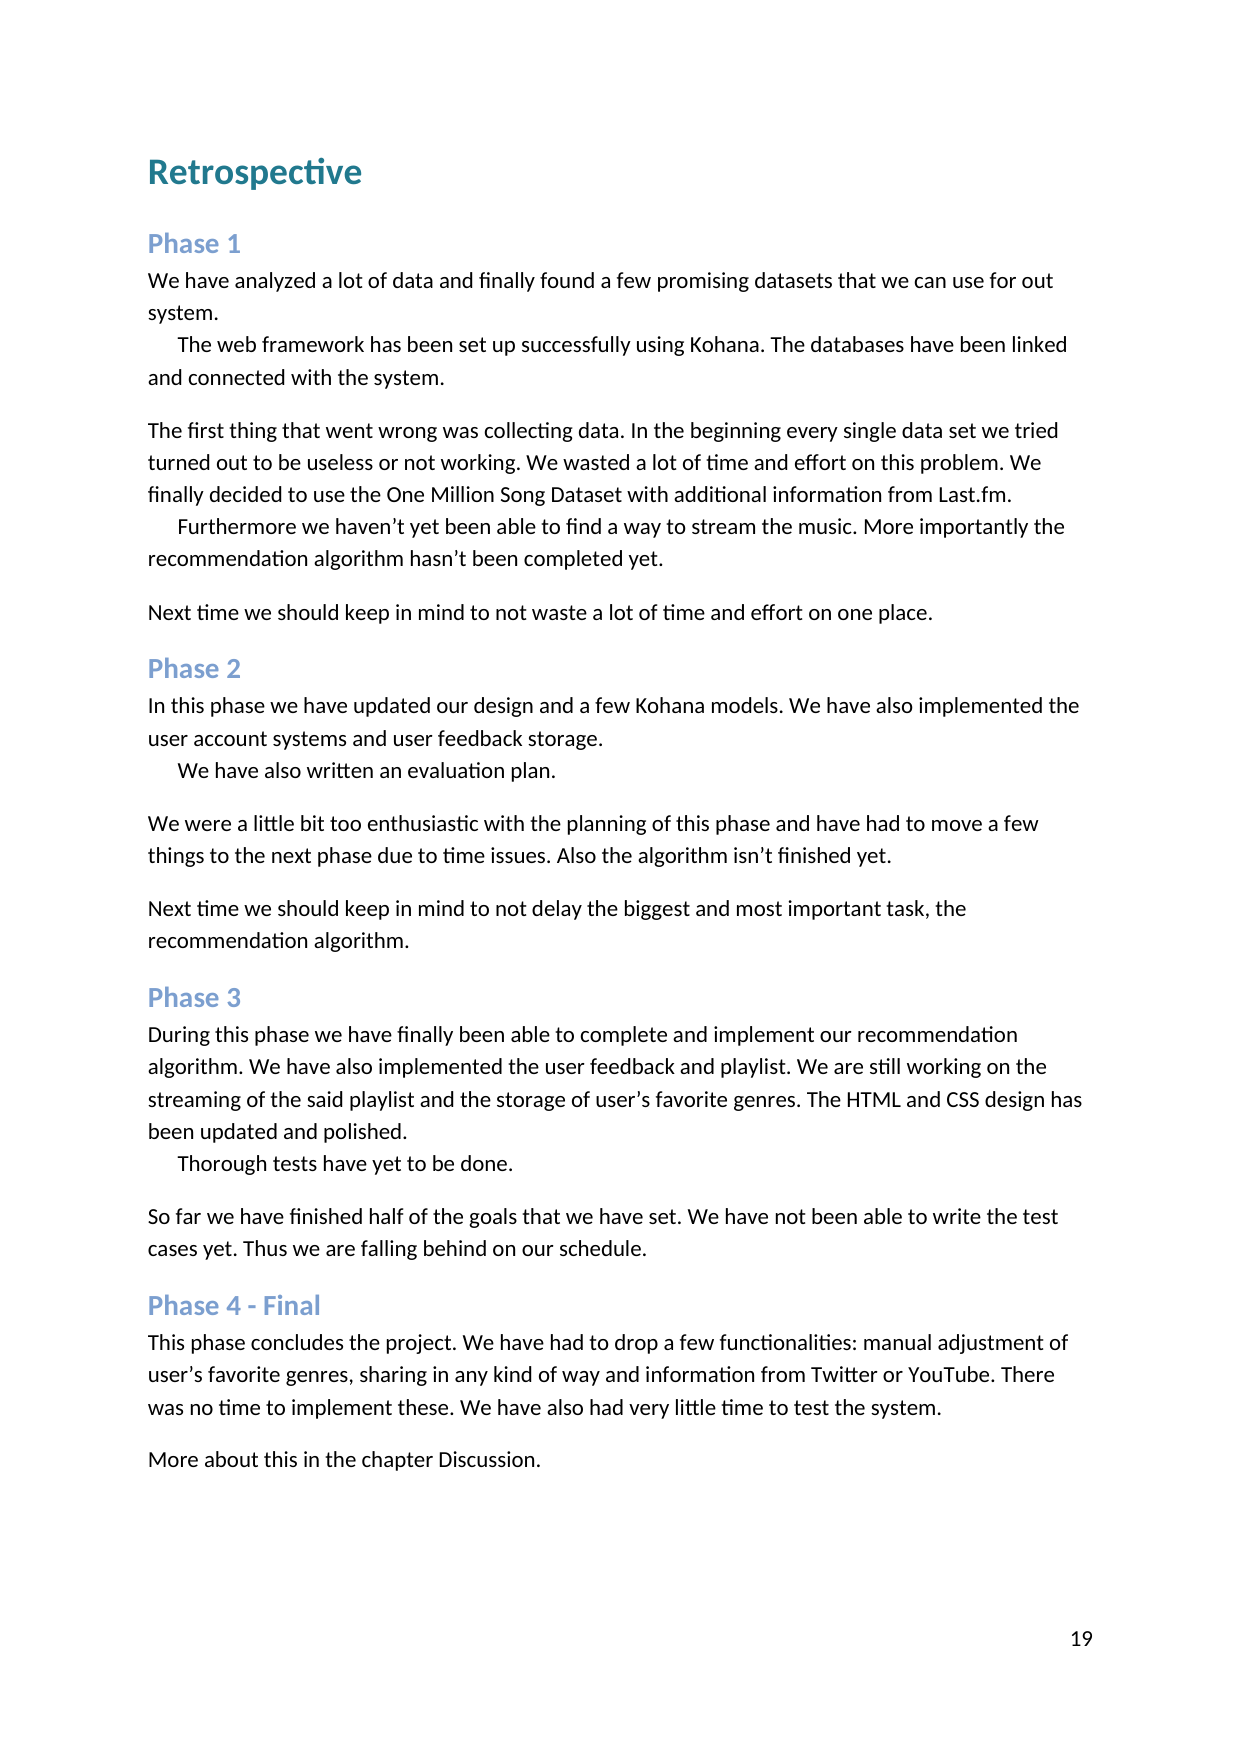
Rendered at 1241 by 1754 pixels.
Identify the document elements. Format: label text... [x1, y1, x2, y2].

text We were a little bit too enthusiastic with the planning of this phase and have had to move a few things to the next phase due to time issues. Also the algorithm isn’t finished yet. [148, 809, 1093, 869]
text During this phase we have finally been able to complete and implement our recommendation algorithm. We have also implemented the user feedback and playlist. We are still working on the streaming of the said playlist and the storage of user’s favorite genres. The HTML and CSS design has been updated and polished. [148, 1020, 1093, 1145]
text This phase concludes the project. We have had to drop a few functionalities: manual adjustment of user’s favorite genres, sharing in any kind of way and information from Twitter or YouTube. There was no time to implement these. We have also had very little time to test the system. [148, 1328, 1093, 1421]
text Next time we should keep in mind to not waste a lot of time and effort on one place. [148, 598, 1093, 626]
text More about this in the chapter Discussion. [148, 1446, 1093, 1474]
text So far we have finished half of the goals that we have set. We have not been able to write the test cases yet. Thus we are falling behind on our schedule. [148, 1202, 1093, 1262]
text We have analyzed a lot of data and finally found a few promising datasets that we can use for out system. [148, 266, 1093, 326]
subtitle Phase 3 [148, 979, 1093, 1015]
subtitle Retrospective [148, 148, 1093, 193]
text In this phase we have updated our design and a few Kohana models. We have also implemented the user account systems and user feedback storage. [148, 692, 1093, 752]
text We have also written an evaluation plan. [148, 756, 1093, 784]
text Thorough tests have yet to be done. [177, 1149, 1093, 1177]
subtitle Phase 4 - Final [148, 1287, 1093, 1323]
subtitle Phase 2 [148, 651, 1093, 686]
text Next time we should keep in mind to not delay the biggest and most important task, the recommendation algorithm. [148, 894, 1093, 954]
text The first thing that went wrong was collecting data. In the beginning every single data set we tried turned out to be useless or not working. We wasted a lot of time and effort on this problem. We finally decided to use the One Million Song Dataset with additional information from Last.fm. [148, 416, 1093, 508]
text Furthermore we haven’t yet been able to find a way to stream the music. More importantly the recommendation algorithm hasn’t been completed yet. [148, 512, 1093, 573]
subtitle Phase 1 [148, 225, 1093, 261]
text The web framework has been set up successfully using Kohana. The databases have been linked and connected with the system. [148, 331, 1093, 391]
